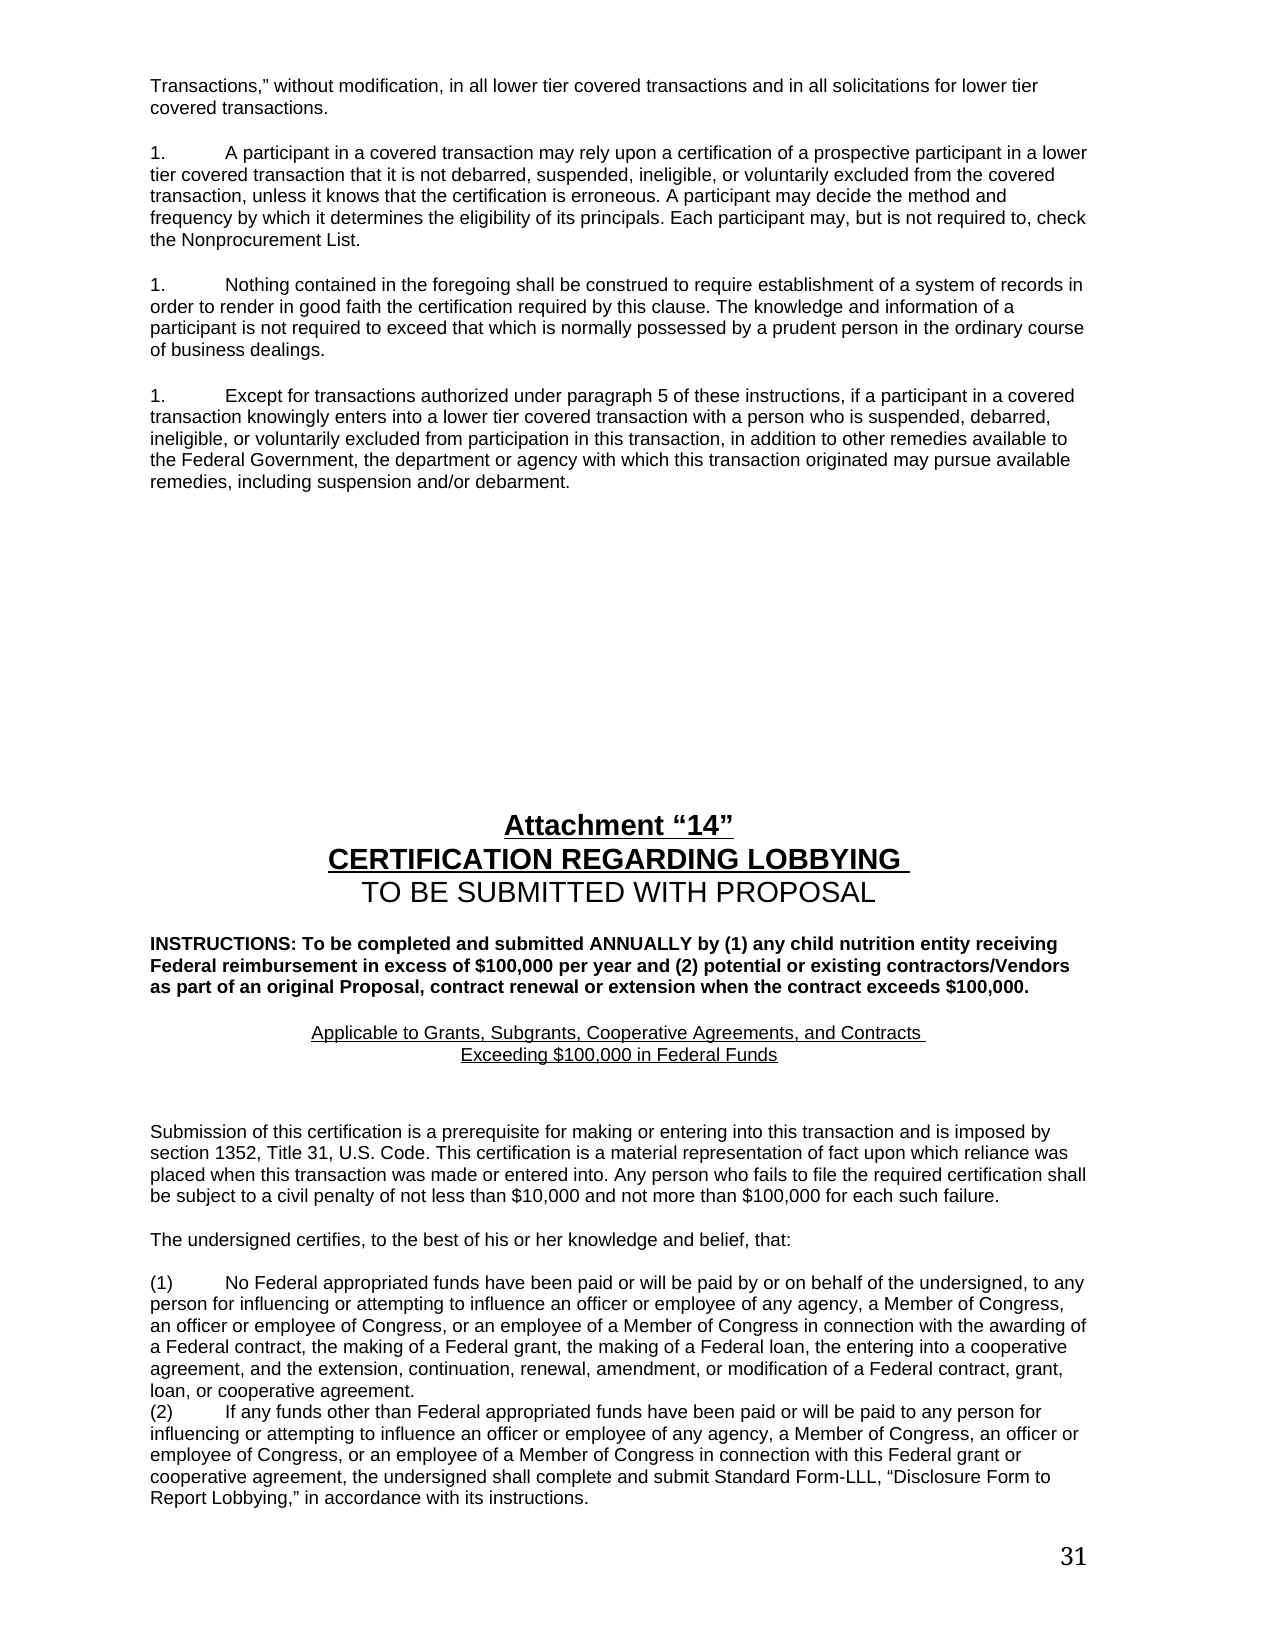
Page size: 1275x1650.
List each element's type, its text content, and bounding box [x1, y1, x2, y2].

text INSTRUCTIONS: To be completed and submitted ANNUALLY by (1) any child nutrition entity receiving Federal reimbursement in excess of $100,000 per year and (2) potential or existing contractors/Vendors as part of an original Proposal, contract renewal or extension when the contract exceeds $100,000. [150, 933, 1087, 998]
list Nothing contained in the foregoing shall be construed to require establishment of a system of records in order to render in good faith the certification required by this clause. The knowledge and information of a participant is not required to exceed that which is normally possessed by a prudent person in the ordinary course of business dealings. [150, 274, 1087, 360]
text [150, 1121, 1087, 1509]
list A participant in a covered transaction may rely upon a certification of a prospective participant in a lower tier covered transaction that it is not debarred, suspended, ineligible, or voluntarily excluded from the covered transaction, unless it knows that the certification is erroneous. A participant may decide the method and frequency by which it determines the eligibility of its principals. Each participant may, but is not required to, check the Nonprocurement List. [150, 142, 1087, 250]
text Attachment “14” [150, 808, 1087, 842]
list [150, 75, 1087, 118]
text Applicable to Grants, Subgrants, Cooperative Agreements, and Contracts Exceeding $100,000 in Federal Funds [150, 1022, 1087, 1121]
list Except for transactions authorized under paragraph 5 of these instructions, if a participant in a covered transaction knowingly enters into a lower tier covered transaction with a person who is suspended, debarred, ineligible, or voluntarily excluded from participation in this transaction, in addition to other remedies available to the Federal Government, the department or agency with which this transaction originated may pursue available remedies, including suspension and/or debarment. [150, 384, 1087, 492]
text CERTIFICATION REGARDING LOBBYING TO BE SUBMITTED WITH PROPOSAL [150, 842, 1087, 909]
